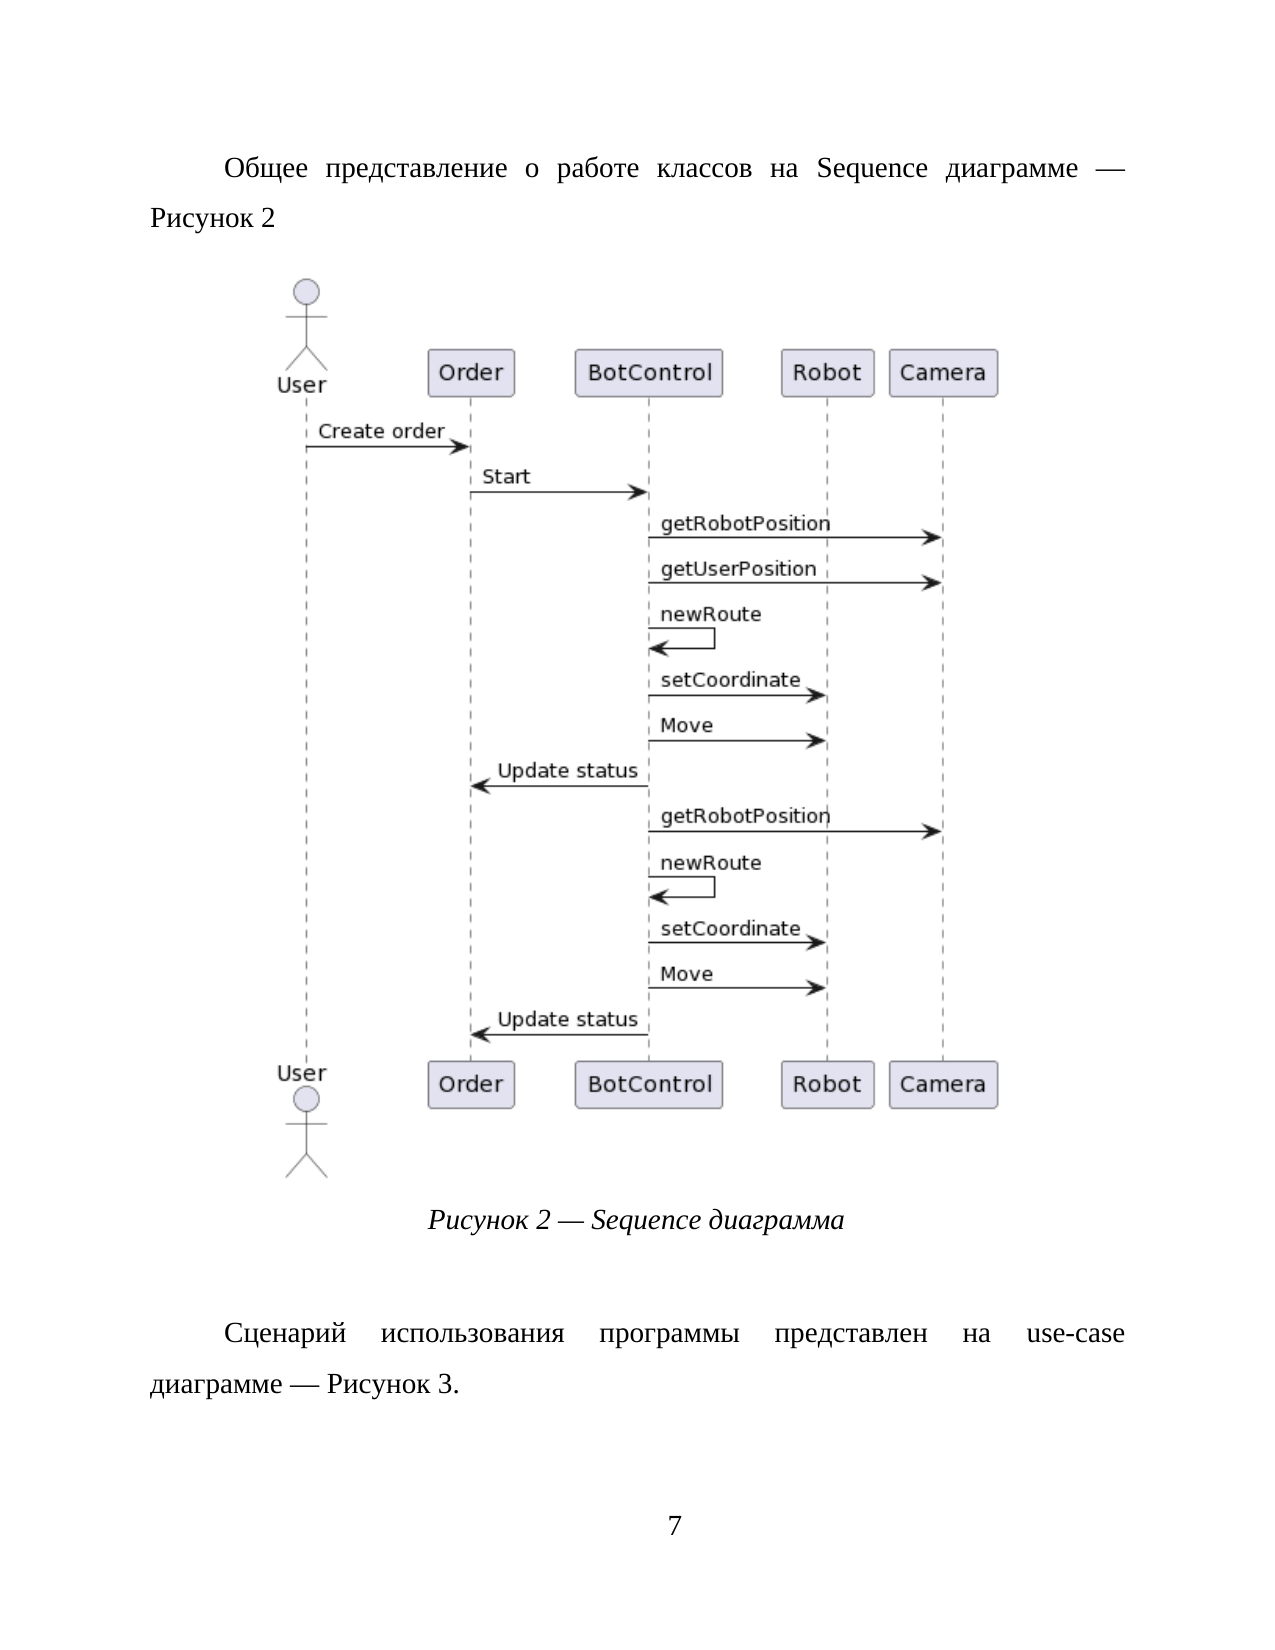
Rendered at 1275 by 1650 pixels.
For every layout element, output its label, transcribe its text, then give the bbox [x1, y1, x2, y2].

text Сценарий использования программы представлен на use-case диаграмме — рисунок 3. [150, 1315, 1125, 1399]
picture [270, 271, 1005, 1186]
text Общее представление о работе классов на Sequence диаграмме — рисунке 2 [150, 150, 1125, 234]
text Рисунок 2 — Sequence диаграмма [150, 1202, 1125, 1236]
